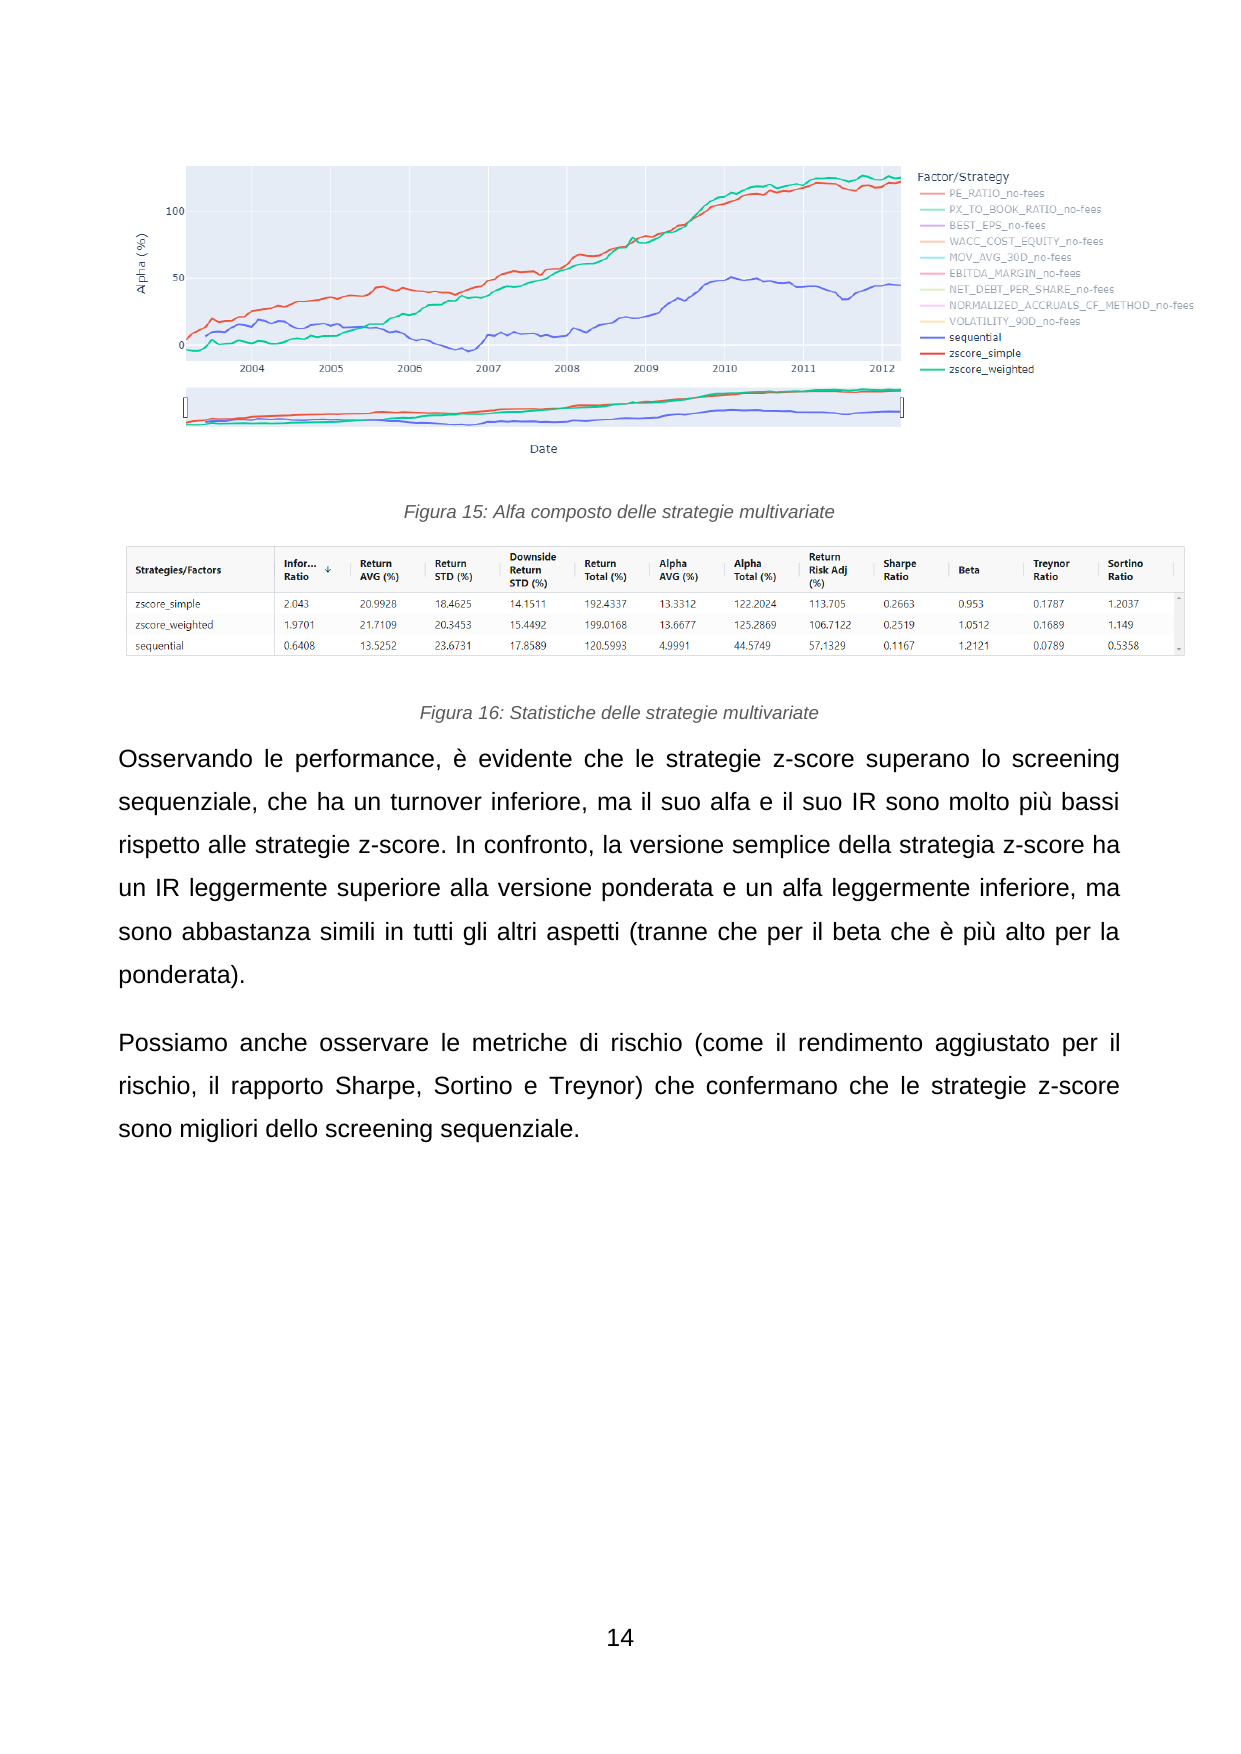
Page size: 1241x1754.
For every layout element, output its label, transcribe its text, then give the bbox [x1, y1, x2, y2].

picture [118, 147, 1209, 462]
text Osservando le performance, è evidente che le strategie z-score superano lo screening sequenziale, che ha un turnover inferiore, ma il suo alfa e il suo IR sono molto più bassi rispetto alle strategie z-score. In confronto, la versione semplice della strategia z-score ha un IR leggermente superiore alla versione ponderata e un alfa leggermente inferiore, ma sono abbastanza simili in tutti gli altri aspetti (tranne che per il beta che è più alto per la ponderata). [118, 744, 1122, 988]
text Figura 15: Alfa composto delle strategie multivariate [118, 501, 1122, 522]
text Figura 16: Statistiche delle strategie multivariate [118, 702, 1122, 723]
picture [118, 543, 1192, 663]
text Possiamo anche osservare le metriche di rischio (come il rendimento aggiustato per il rischio, il rapporto Sharpe, Sortino e Treynor) che confermano che le strategie z-score sono migliori dello screening sequenziale. [118, 1028, 1122, 1143]
